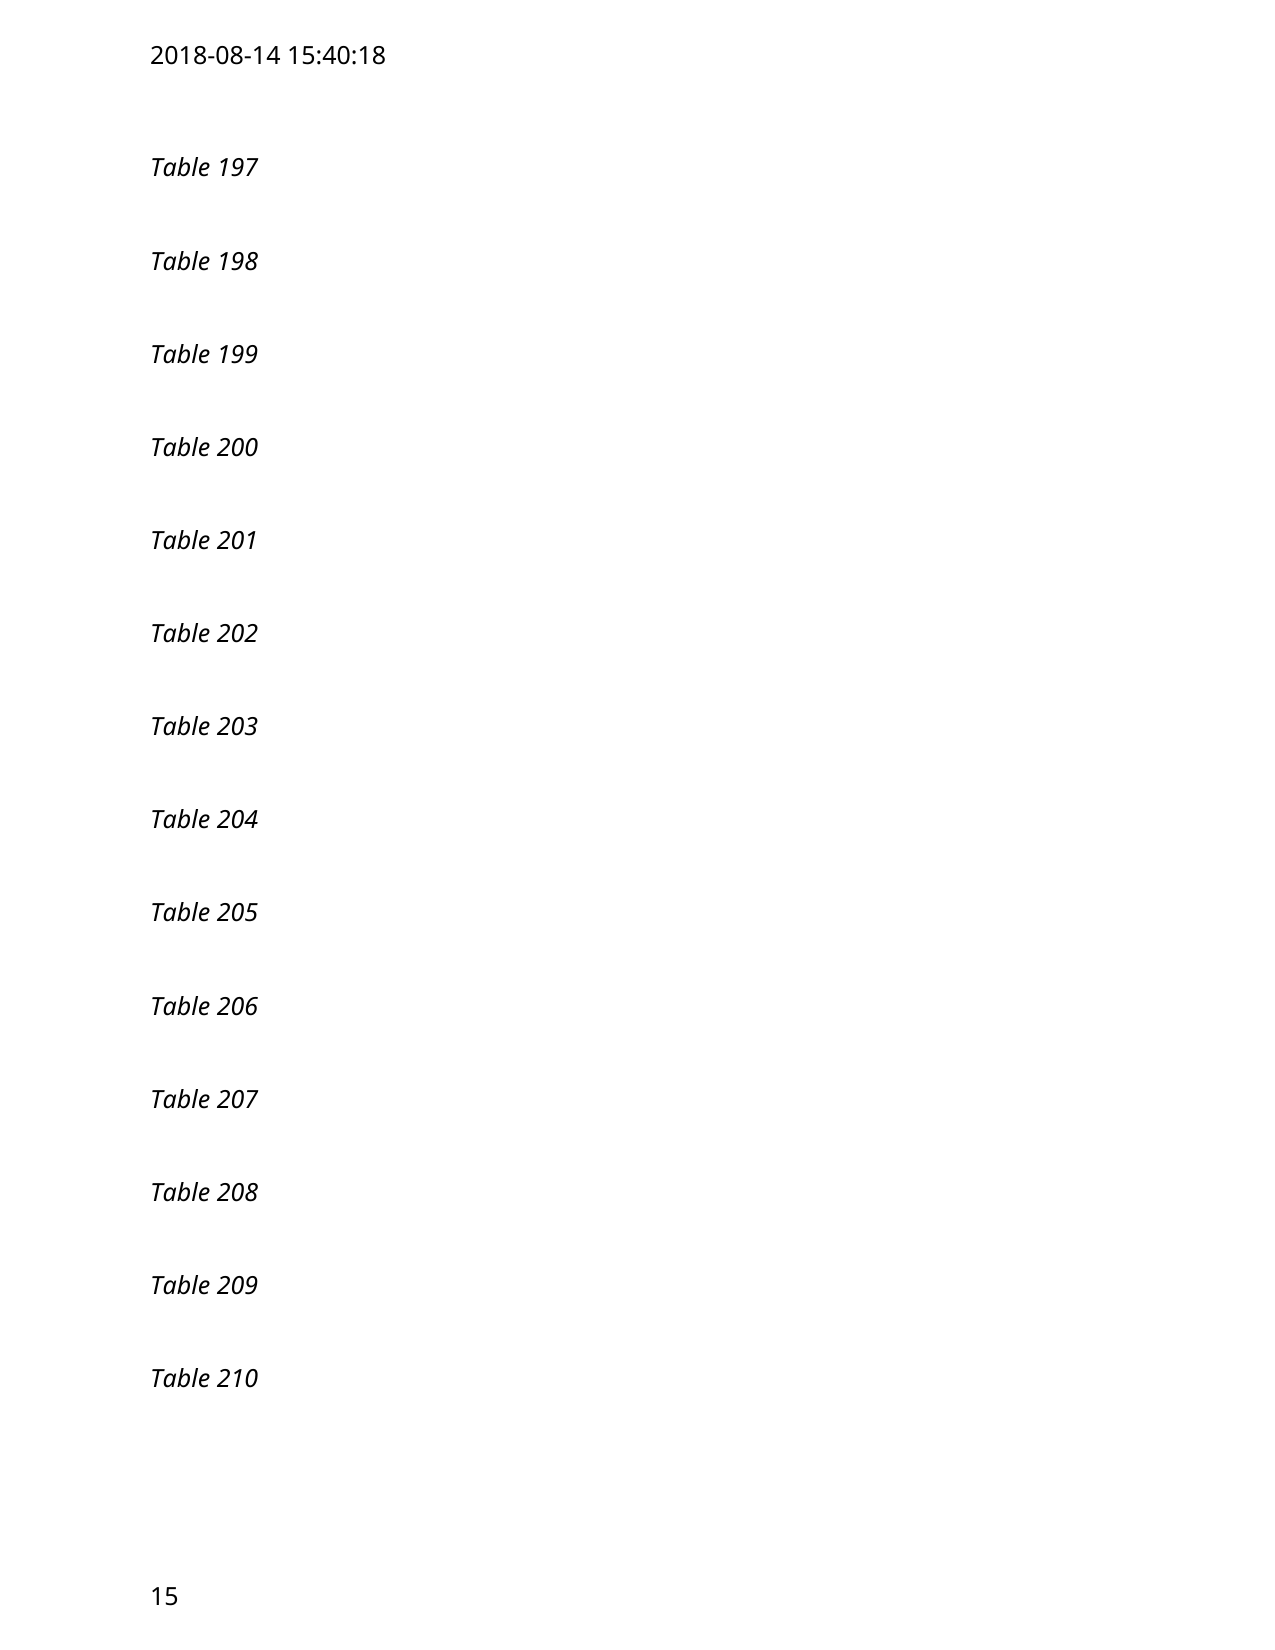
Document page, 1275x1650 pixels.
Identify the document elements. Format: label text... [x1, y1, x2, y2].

text Table [150, 522, 1125, 557]
text Table [150, 802, 1125, 836]
text Table [150, 988, 1125, 1022]
text Table [150, 150, 1125, 184]
text Table [150, 243, 1125, 277]
text Table [150, 429, 1125, 463]
text Table [150, 616, 1125, 650]
text Table [150, 1361, 1125, 1395]
text Table [150, 1267, 1125, 1302]
text Table [150, 1174, 1125, 1208]
text Table [150, 895, 1125, 929]
text Table [150, 1081, 1125, 1115]
text Table [150, 336, 1125, 370]
text Table [150, 709, 1125, 743]
